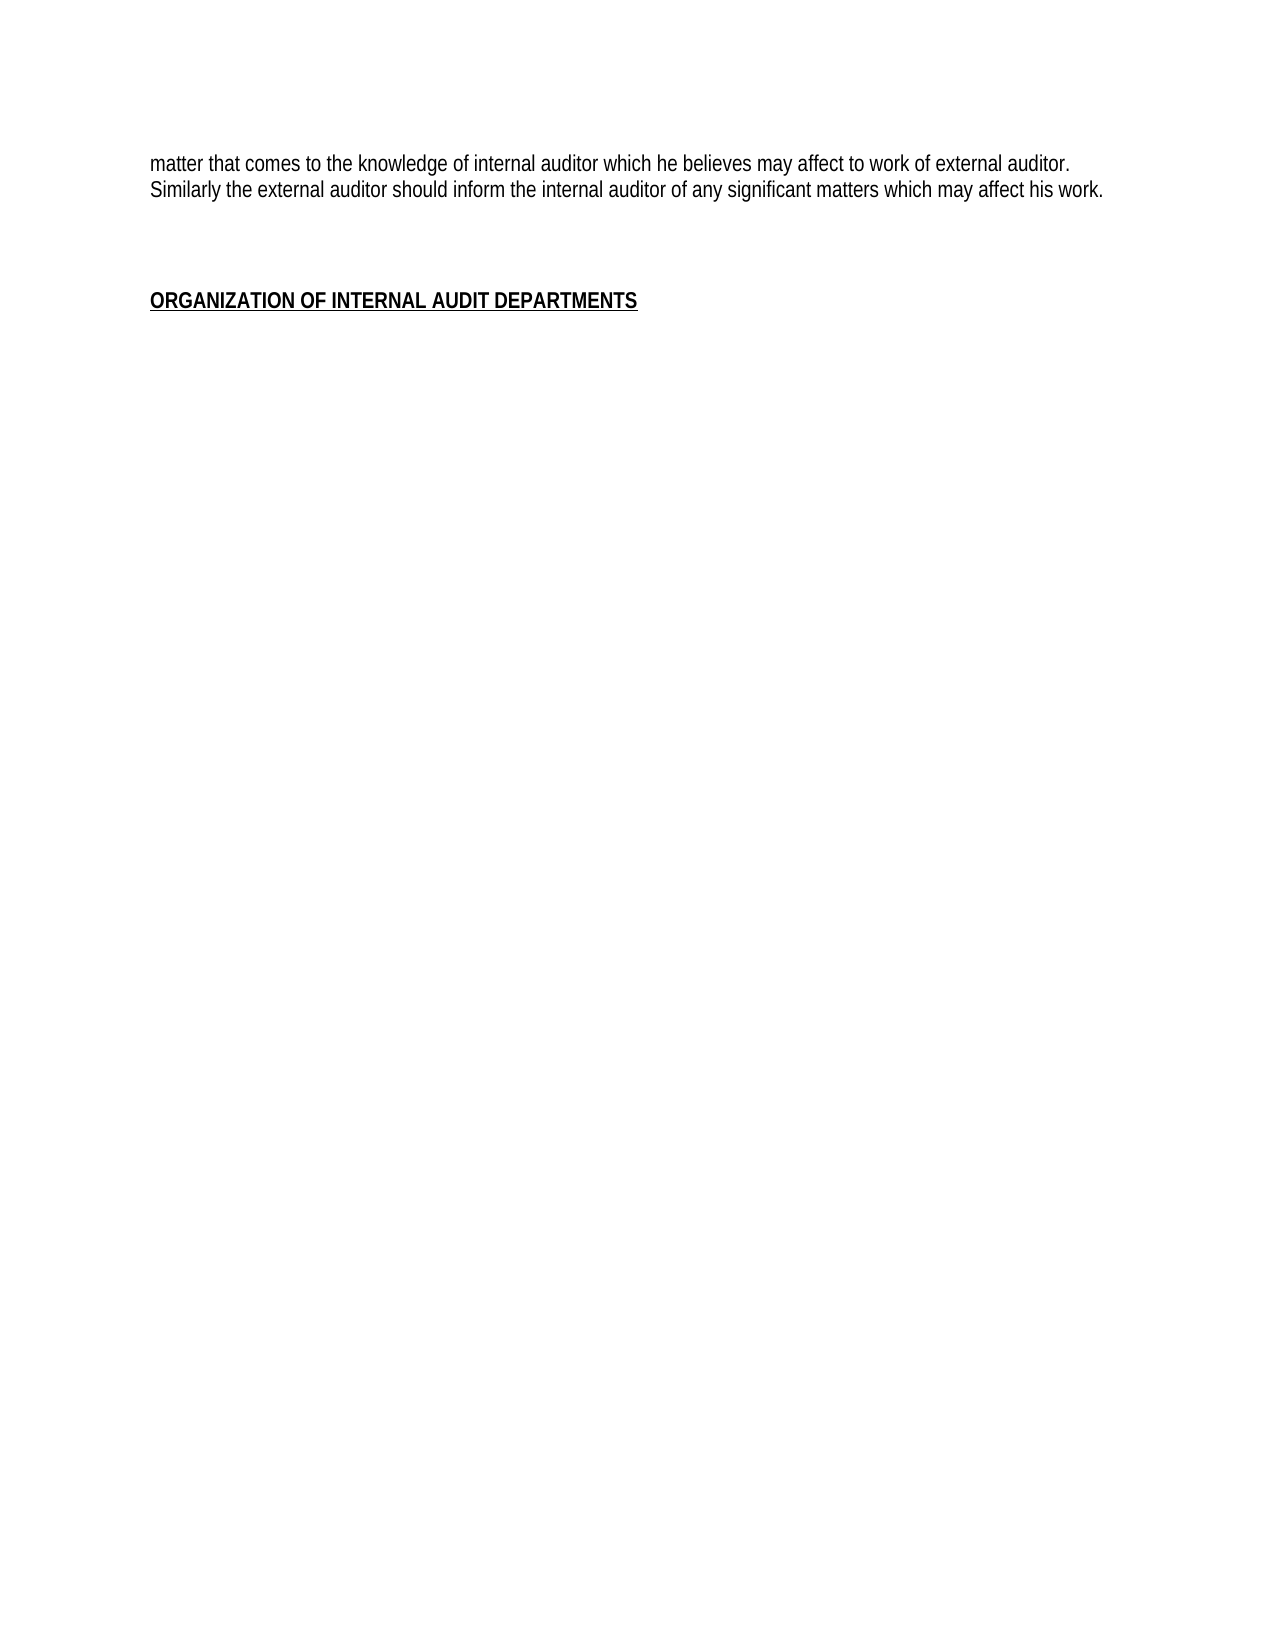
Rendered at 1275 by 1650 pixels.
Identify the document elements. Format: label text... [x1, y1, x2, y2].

text ORGANIZATION OF INTERNAL AUDIT DEPARTMENTS [150, 287, 1125, 314]
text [150, 150, 1125, 203]
